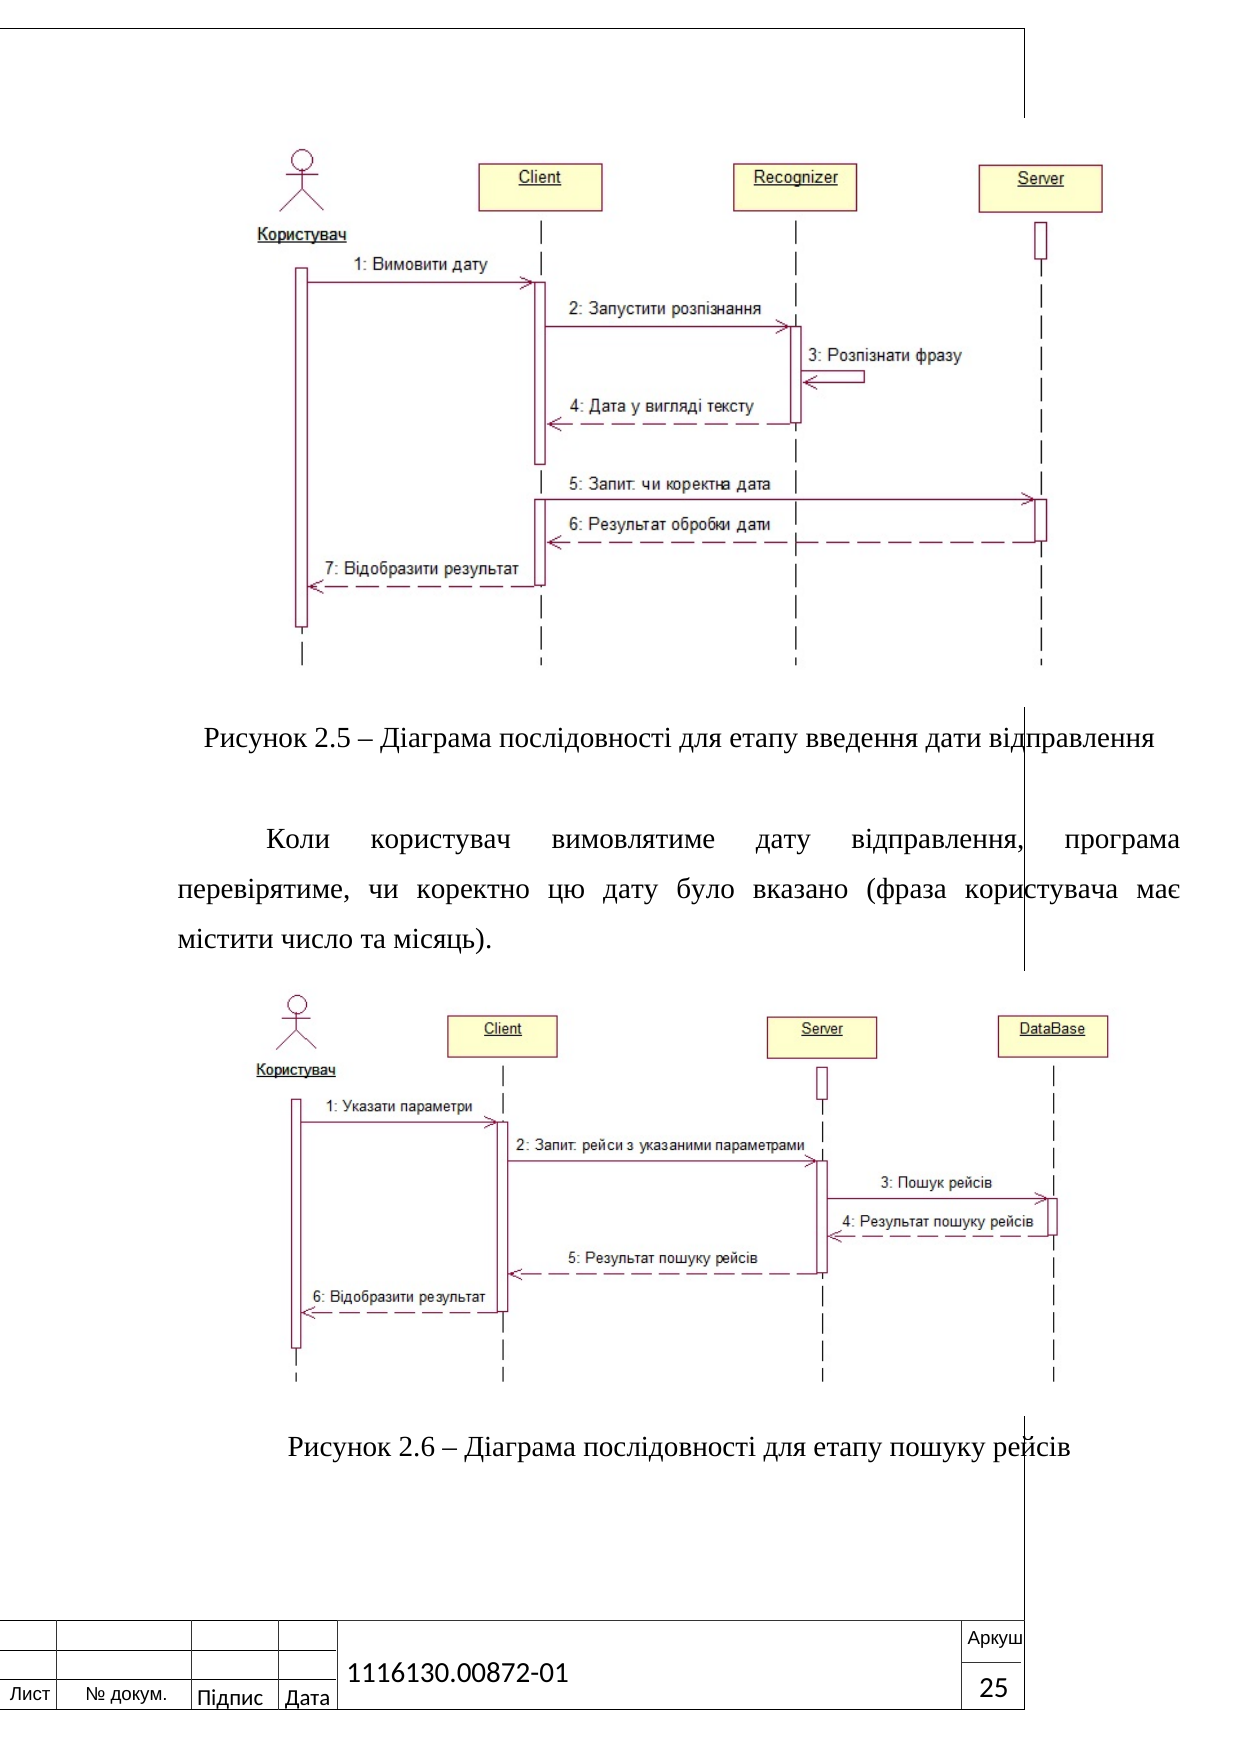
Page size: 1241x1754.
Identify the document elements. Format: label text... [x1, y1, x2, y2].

text Коли користувач вимовлятиме дату відправлення, програма перевірятиме, чи коректно цю дату було вказано (фраза користувача має містити число та місяць). [177, 821, 1181, 955]
picture [206, 118, 1152, 707]
text Рисунок 2.6 – Діаграма послідовності для етапу пошуку рейсів [177, 1429, 1181, 1463]
text Рисунок 2.5 – Діаграма послідовності для етапу введення дати відправлення [177, 720, 1181, 754]
picture [206, 971, 1152, 1416]
